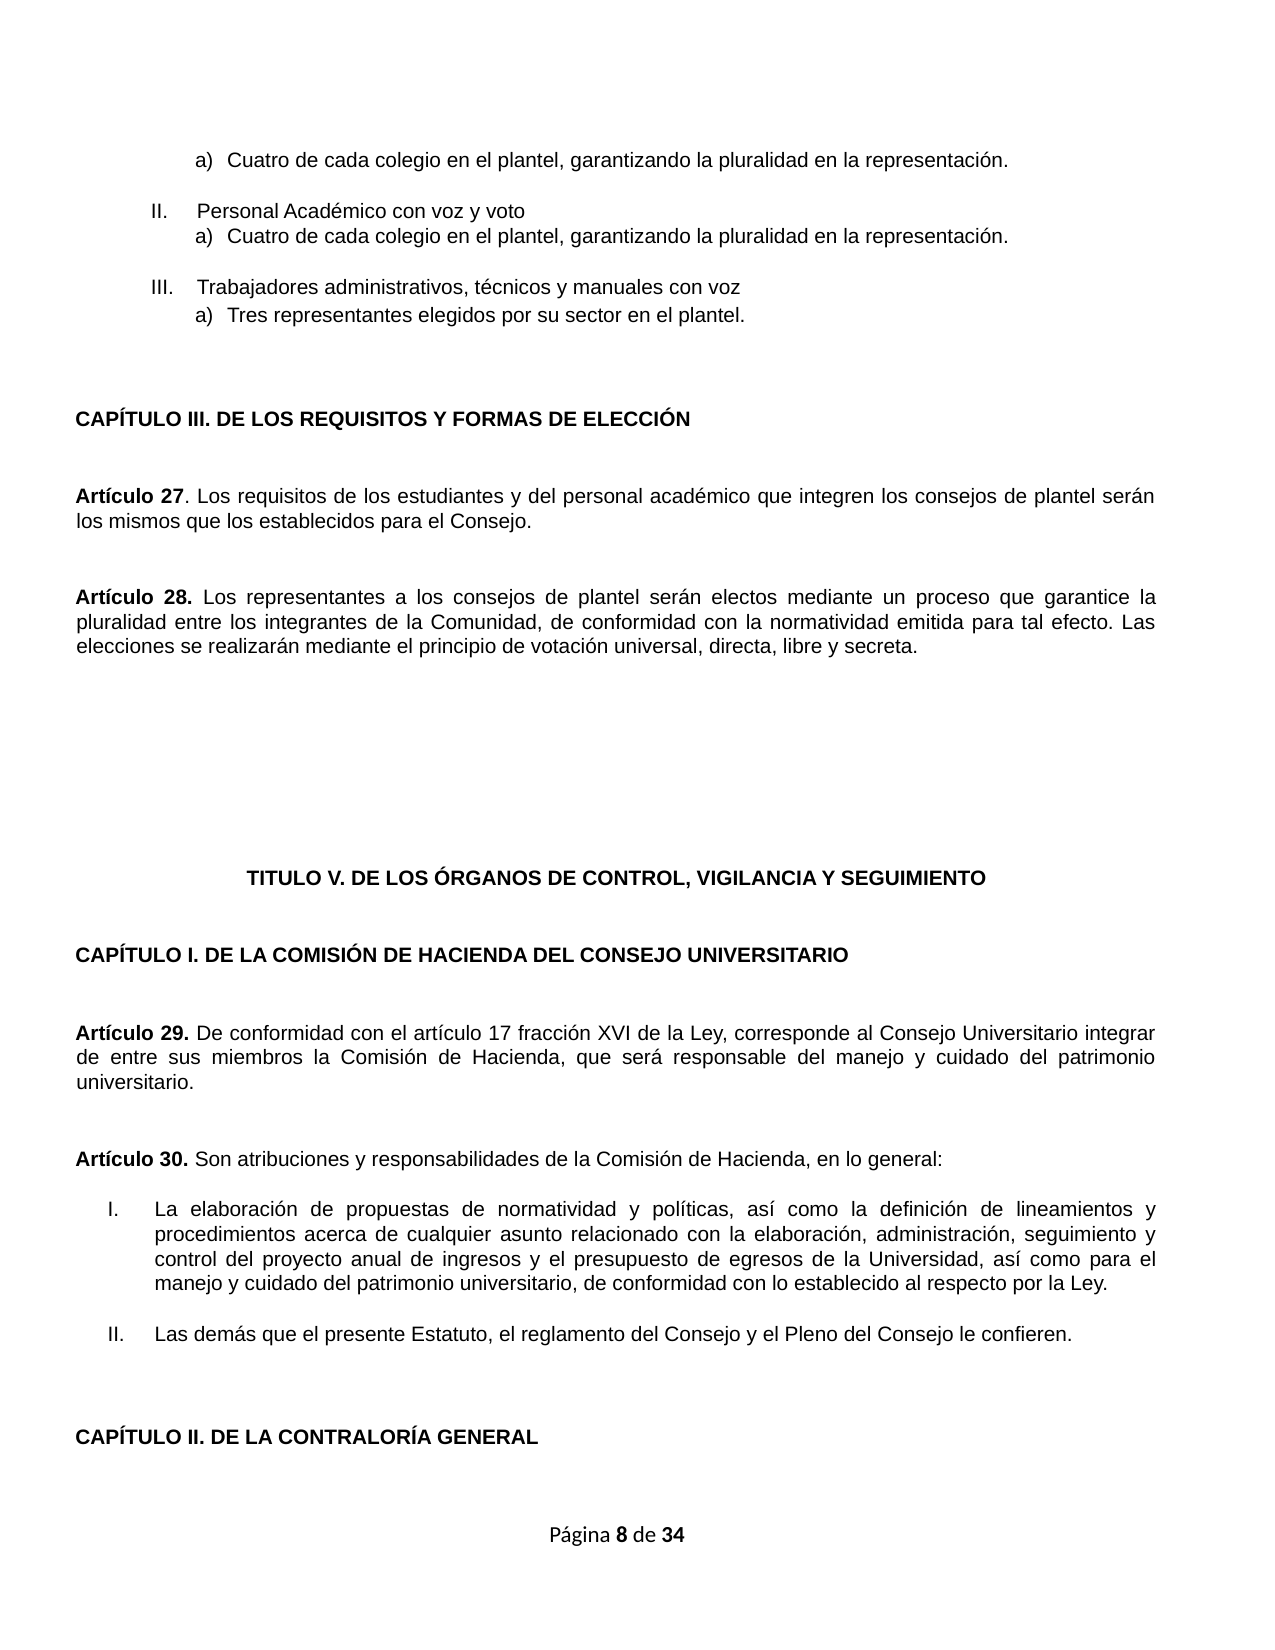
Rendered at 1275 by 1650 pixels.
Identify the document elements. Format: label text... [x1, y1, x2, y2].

subtitle CAPÍTULO III. DE LOS REQUISITOS Y FORMAS DE ELECCIÓN [75, 406, 1157, 430]
list Cuatro de cada colegio en el plantel, garantizando la pluralidad en la representación. [195, 224, 1157, 248]
text Artículo 29. De conformidad con el artículo 17 fracción XVI de la Ley, corresponde al Consejo Universitario integrar de entre sus miembros la Comisión de Hacienda, que será responsable del manejo y cuidado del patrimonio universitario. [75, 1021, 1157, 1094]
subtitle CAPÍTULO I. DE LA COMISIÓN DE HACIENDA DEL CONSEJO UNIVERSITARIO [75, 943, 1157, 967]
list Trabajadores administrativos, técnicos y manuales con voz [151, 275, 1157, 299]
text Artículo 27. Los requisitos de los estudiantes y del personal académico que integren los consejos de plantel serán los mismos que los establecidos para el Consejo. [75, 484, 1157, 532]
list Las demás que el presente Estatuto, el reglamento del Consejo y el Pleno del Consejo le confieren. [107, 1322, 1157, 1346]
list La elaboración de propuestas de normatividad y políticas, así como la definición de lineamientos y procedimientos acerca de cualquier asunto relacionado con la elaboración, administración, seguimiento y control del proyecto anual de ingresos y el presupuesto de egresos de la Universidad, así como para el manejo y cuidado del patrimonio universitario, de conformidad con lo establecido al respecto por la Ley. [107, 1197, 1157, 1295]
list Tres representantes elegidos por su sector en el plantel. [195, 300, 1157, 328]
subtitle CAPÍTULO II. DE LA CONTRALORÍA GENERAL [75, 1425, 1157, 1449]
text Artículo 30. Son atribuciones y responsabilidades de la Comisión de Hacienda, en lo general: [75, 1146, 1157, 1170]
list Personal Académico con voz y voto [151, 199, 1157, 223]
text TITULO V. DE LOS ÓRGANOS DE CONTROL, VIGILANCIA Y SEGUIMIENTO [76, 866, 1157, 890]
list Cuatro de cada colegio en el plantel, garantizando la pluralidad en la representación. [195, 148, 1157, 172]
text Artículo 28. Los representantes a los consejos de plantel serán electos mediante un proceso que garantice la pluralidad entre los integrantes de la Comunidad, de conformidad con la normatividad emitida para tal efecto. Las elecciones se realizarán mediante el principio de votación universal, directa, libre y secreta. [75, 585, 1157, 658]
